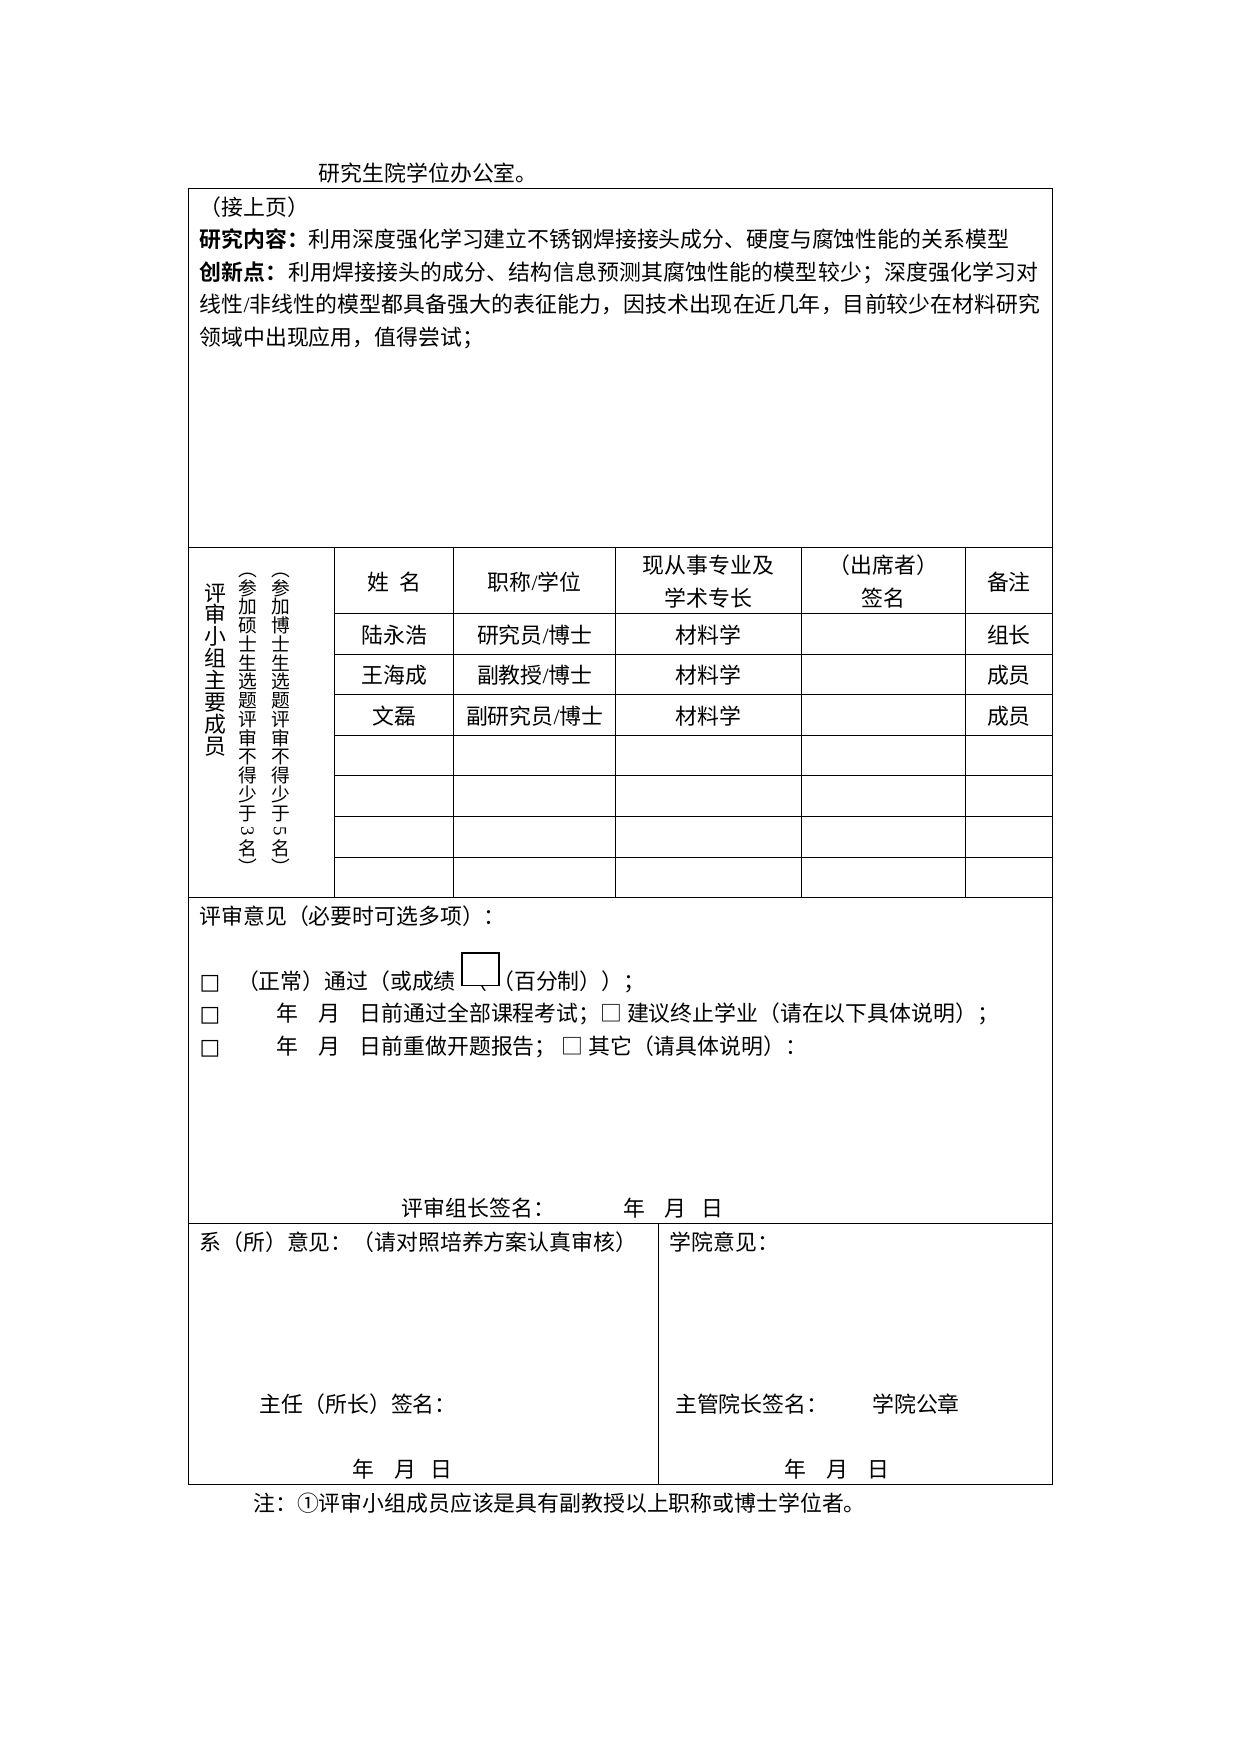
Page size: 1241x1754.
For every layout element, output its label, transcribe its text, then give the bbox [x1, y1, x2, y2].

table_header （接上页） 研究内容：利用深度强化学习建立不锈钢焊接接头成分、硬度与腐蚀性能的关系模型 创新点：利用焊接接头的成分、结构信息预测其腐蚀性能的模型较少；深度强化学习对线性/非线性的模型都具备强大的表征能力，因技术出现在近几年，目前较少在材料研究领域中出现应用，值得尝试； [189, 189, 1052, 547]
table_cell [802, 614, 965, 653]
table_cell [454, 736, 615, 775]
table_cell 成员 [966, 695, 1052, 735]
table_cell [616, 776, 801, 816]
table_cell 成员 [966, 655, 1052, 694]
table_cell （参加博士生选题评审不得少于5名） （参加硕士生选题评审不得少于3名） 评审小组主要成员 [189, 548, 334, 897]
table_cell 材料学 [616, 655, 801, 694]
table_cell [966, 858, 1052, 897]
table_cell [802, 736, 965, 775]
table_cell [966, 736, 1052, 775]
table_cell [802, 655, 965, 694]
table_cell [616, 858, 801, 897]
table_cell [802, 817, 965, 857]
table_cell [335, 736, 453, 775]
text 注：①评审小组成员应该是具有副教授以上职称或博士学位者。 [253, 1485, 1053, 1518]
table_cell 研究员/博士 [454, 614, 615, 653]
text ④涉密论文必须在开题时进行保密论文申请，把保密申请书（保卫处下载）交研究生院学位办公室。 [297, 156, 1053, 188]
table_cell [616, 736, 801, 775]
table_cell [335, 776, 453, 816]
table_cell 评审意见（必要时可选多项）： （正常）通过（或成绩 （ （百分制））； 年 月 日前通过全部课程考试；□ 建议终止学业（请在以下具体说明）； 年 月 日前重做开题报告； □ 其它（请具体说明）： 评审组长签名： 年 月 日 [189, 898, 1052, 1223]
table_cell 材料学 [616, 695, 801, 735]
table_cell 姓 名 [335, 548, 453, 613]
table_cell 文磊 [335, 695, 453, 735]
table_cell [335, 817, 453, 857]
table_cell [966, 776, 1052, 816]
table_cell [802, 858, 965, 897]
table_cell 副教授/博士 [454, 655, 615, 694]
table_cell [802, 695, 965, 735]
table_cell 系（所）意见：（请对照培养方案认真审核） 主任（所长）签名： 年 月 日 [189, 1224, 658, 1484]
table_cell 副研究员/博士 [454, 695, 615, 735]
table_cell 现从事专业及 学术专长 [616, 548, 801, 613]
table_cell 学院意见： 主管院长签名： 学院公章 年 月 日 [659, 1224, 1052, 1484]
table_cell [454, 858, 615, 897]
table_cell [335, 858, 453, 897]
table_cell 王海成 [335, 655, 453, 694]
table_cell （出席者） 签名 [802, 548, 965, 613]
table_cell [616, 817, 801, 857]
table_cell 备注 [966, 548, 1052, 613]
table_cell 材料学 [616, 614, 801, 653]
table_cell [802, 776, 965, 816]
table_cell 职称/学位 [454, 548, 615, 613]
table_cell [454, 817, 615, 857]
table_cell [966, 817, 1052, 857]
table_cell 组长 [966, 614, 1052, 653]
table_cell [454, 776, 615, 816]
table_cell 陆永浩 [335, 614, 453, 653]
